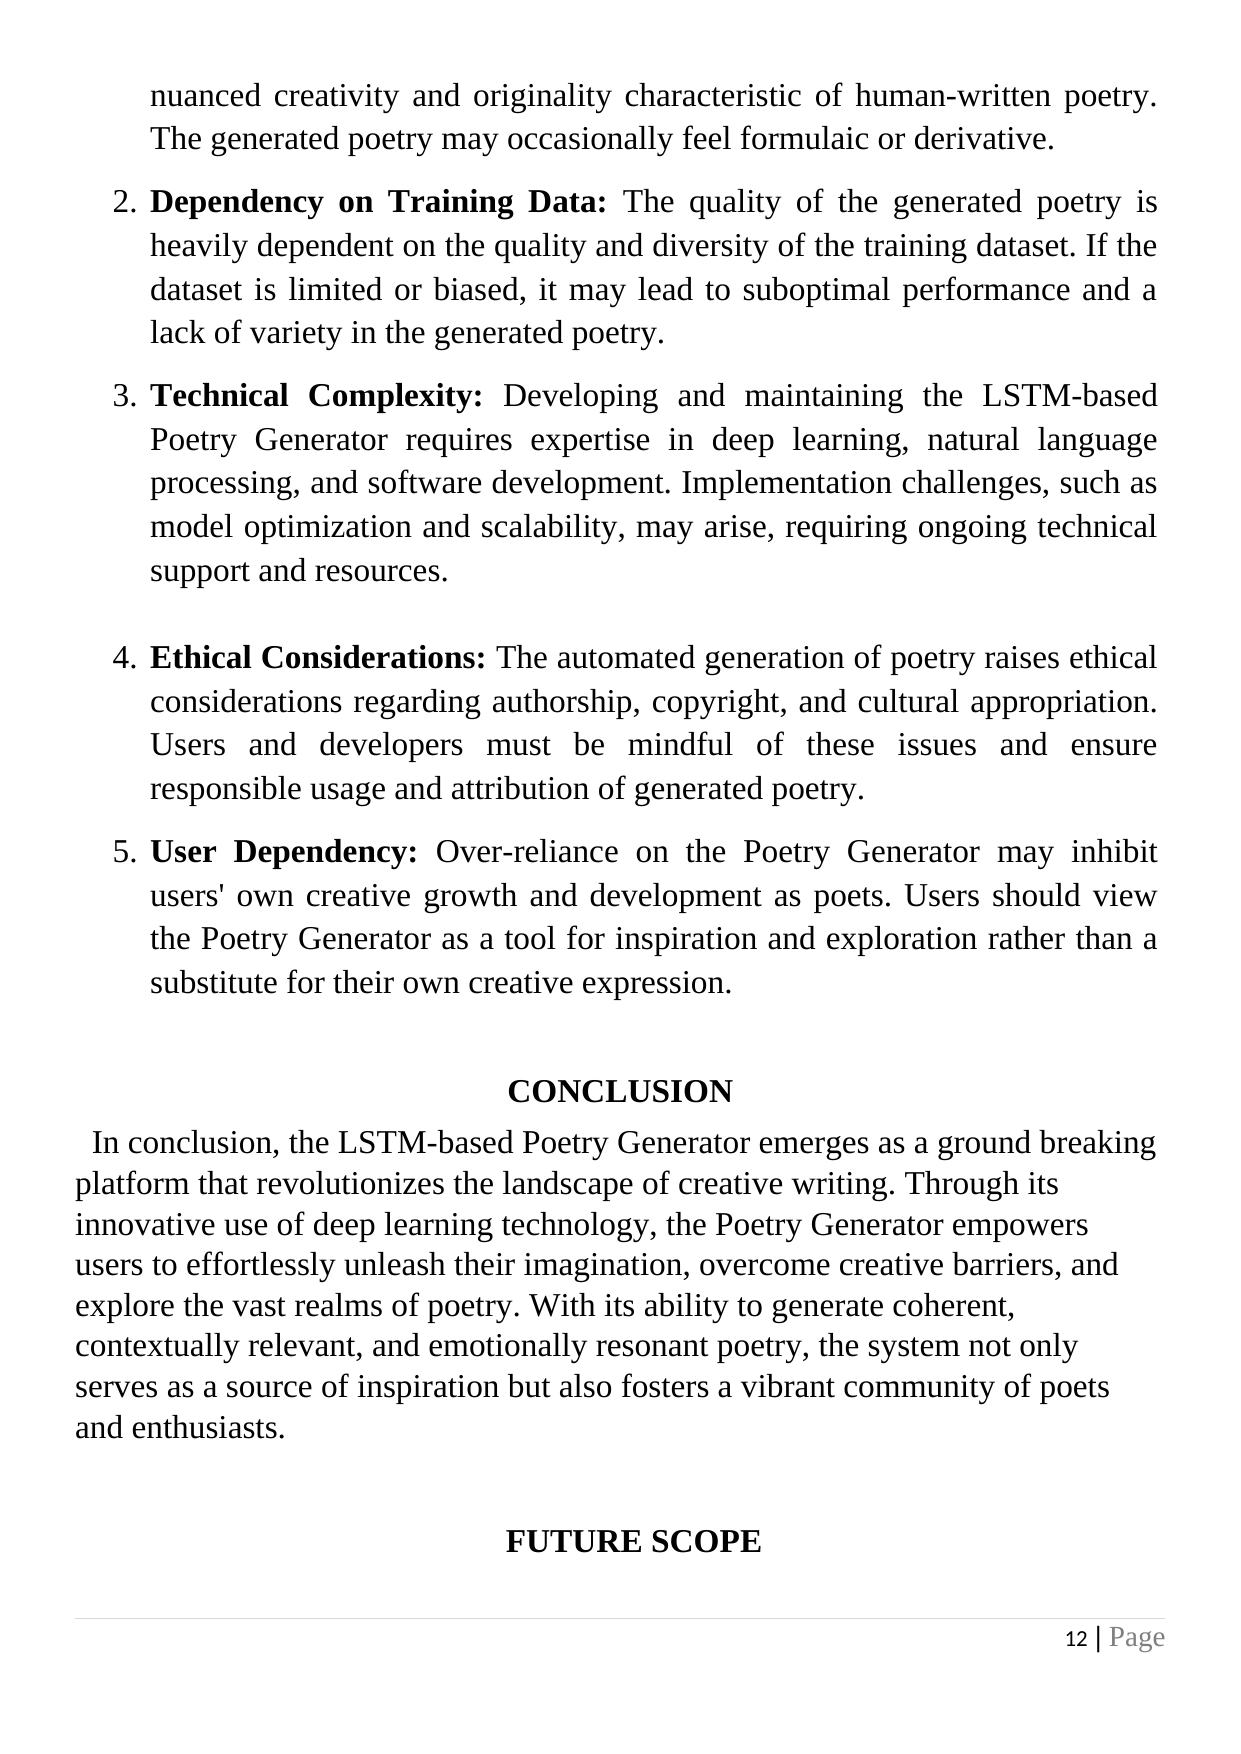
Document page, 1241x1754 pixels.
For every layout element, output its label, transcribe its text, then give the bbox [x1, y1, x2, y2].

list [112, 75, 1159, 157]
list Technical Complexity: Developing and maintaining the LSTM-based Poetry Generator requires expertise in deep learning, natural language processing, and software development. Implementation challenges, such as model optimization and scalability, may arise, requiring ongoing technical support and resources. [112, 375, 1159, 588]
text FUTURE SCOPE [109, 1522, 1159, 1560]
list Dependency on Training Data: The quality of the generated poetry is heavily dependent on the quality and diversity of the training dataset. If the dataset is limited or biased, it may lead to suboptimal performance and a lack of variety in the generated poetry. [112, 182, 1159, 351]
text In conclusion, the LSTM-based Poetry Generator emerges as a ground breaking platform that revolutionizes the landscape of creative writing. Through its innovative use of deep learning technology, the Poetry Generator empowers users to effortlessly unleash their imagination, overcome creative barriers, and explore the vast realms of poetry. With its ability to generate coherent, contextually relevant, and emotionally resonant poetry, the system not only serves as a source of inspiration but also fosters a vibrant community of poets and enthusiasts. [75, 1123, 1165, 1445]
list Ethical Considerations: The automated generation of poetry raises ethical considerations regarding authorship, copyright, and cultural appropriation. Users and developers must be mindful of these issues and ensure responsible usage and attribution of generated poetry. [112, 637, 1159, 807]
list User Dependency: Over-reliance on the Poetry Generator may inhibit users' own creative growth and development as poets. Users should view the Poetry Generator as a tool for inspiration and exploration rather than a substitute for their own creative expression. [112, 831, 1159, 1000]
subtitle CONCLUSION [75, 1071, 1165, 1110]
